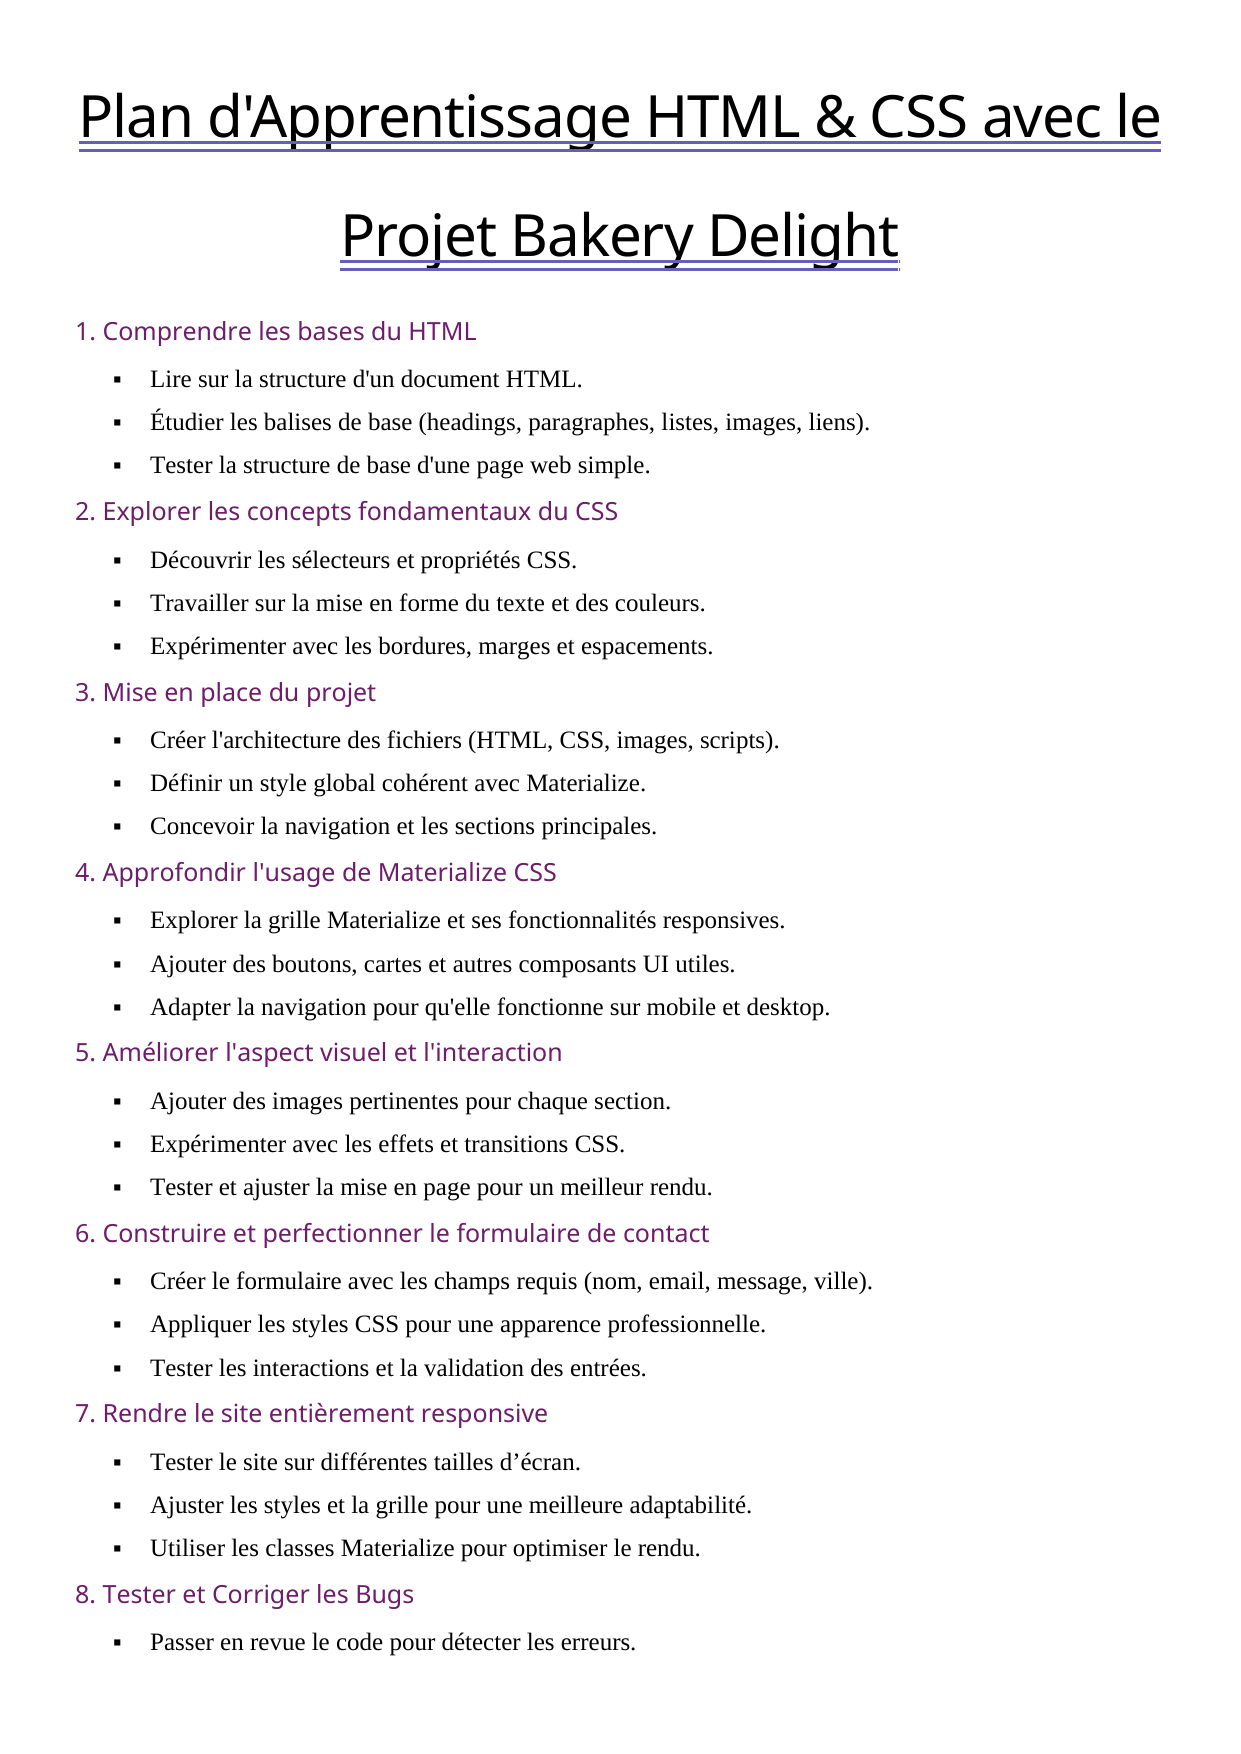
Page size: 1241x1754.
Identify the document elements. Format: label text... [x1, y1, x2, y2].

list Utiliser les classes Materialize pour optimiser le rendu. [112, 1533, 1165, 1562]
subtitle 4. Approfondir l'usage de Materialize CSS [75, 854, 1165, 889]
title Plan d'Apprentissage HTML & CSS avec le Projet Bakery Delight [75, 75, 1165, 274]
list Découvrir les sélecteurs et propriétés CSS. [112, 545, 1165, 573]
list Étudier les balises de base (headings, paragraphes, listes, images, liens). [112, 407, 1165, 436]
list Adapter la navigation pour qu'elle fonctionne sur mobile et desktop. [112, 992, 1165, 1021]
list Travailler sur la mise en forme du texte et des couleurs. [112, 588, 1165, 617]
list Tester les interactions et la validation des entrées. [112, 1353, 1165, 1381]
list Créer l'architecture des fichiers (HTML, CSS, images, scripts). [112, 725, 1165, 754]
list Explorer la grille Materialize et ses fonctionnalités responsives. [112, 906, 1165, 934]
subtitle 8. Tester et Corriger les Bugs [75, 1576, 1165, 1610]
list Appliquer les styles CSS pour une apparence professionnelle. [112, 1309, 1165, 1338]
list Ajouter des images pertinentes pour chaque section. [112, 1086, 1165, 1115]
subtitle 7. Rendre le site entièrement responsive [75, 1396, 1165, 1430]
list Expérimenter avec les bordures, marges et espacements. [112, 631, 1165, 660]
list Ajuster les styles et la grille pour une meilleure adaptabilité. [112, 1490, 1165, 1519]
list Tester la structure de base d'une page web simple. [112, 451, 1165, 479]
list Expérimenter avec les effets et transitions CSS. [112, 1129, 1165, 1158]
list Tester le site sur différentes tailles d’écran. [112, 1447, 1165, 1476]
subtitle 5. Améliorer l'aspect visuel et l'interaction [75, 1035, 1165, 1069]
list Ajouter des boutons, cartes et autres composants UI utiles. [112, 949, 1165, 977]
list Définir un style global cohérent avec Materialize. [112, 768, 1165, 797]
subtitle 2. Explorer les concepts fondamentaux du CSS [75, 494, 1165, 528]
list Lire sur la structure d'un document HTML. [112, 364, 1165, 393]
subtitle 1. Comprendre les bases du HTML [75, 313, 1165, 347]
subtitle 6. Construire et perfectionner le formulaire de contact [75, 1215, 1165, 1249]
subtitle 3. Mise en place du projet [75, 674, 1165, 708]
list Concevoir la navigation et les sections principales. [112, 811, 1165, 840]
list Tester et ajuster la mise en page pour un meilleur rendu. [112, 1172, 1165, 1201]
list Passer en revue le code pour détecter les erreurs. [112, 1627, 1165, 1656]
list Créer le formulaire avec les champs requis (nom, email, message, ville). [112, 1266, 1165, 1295]
